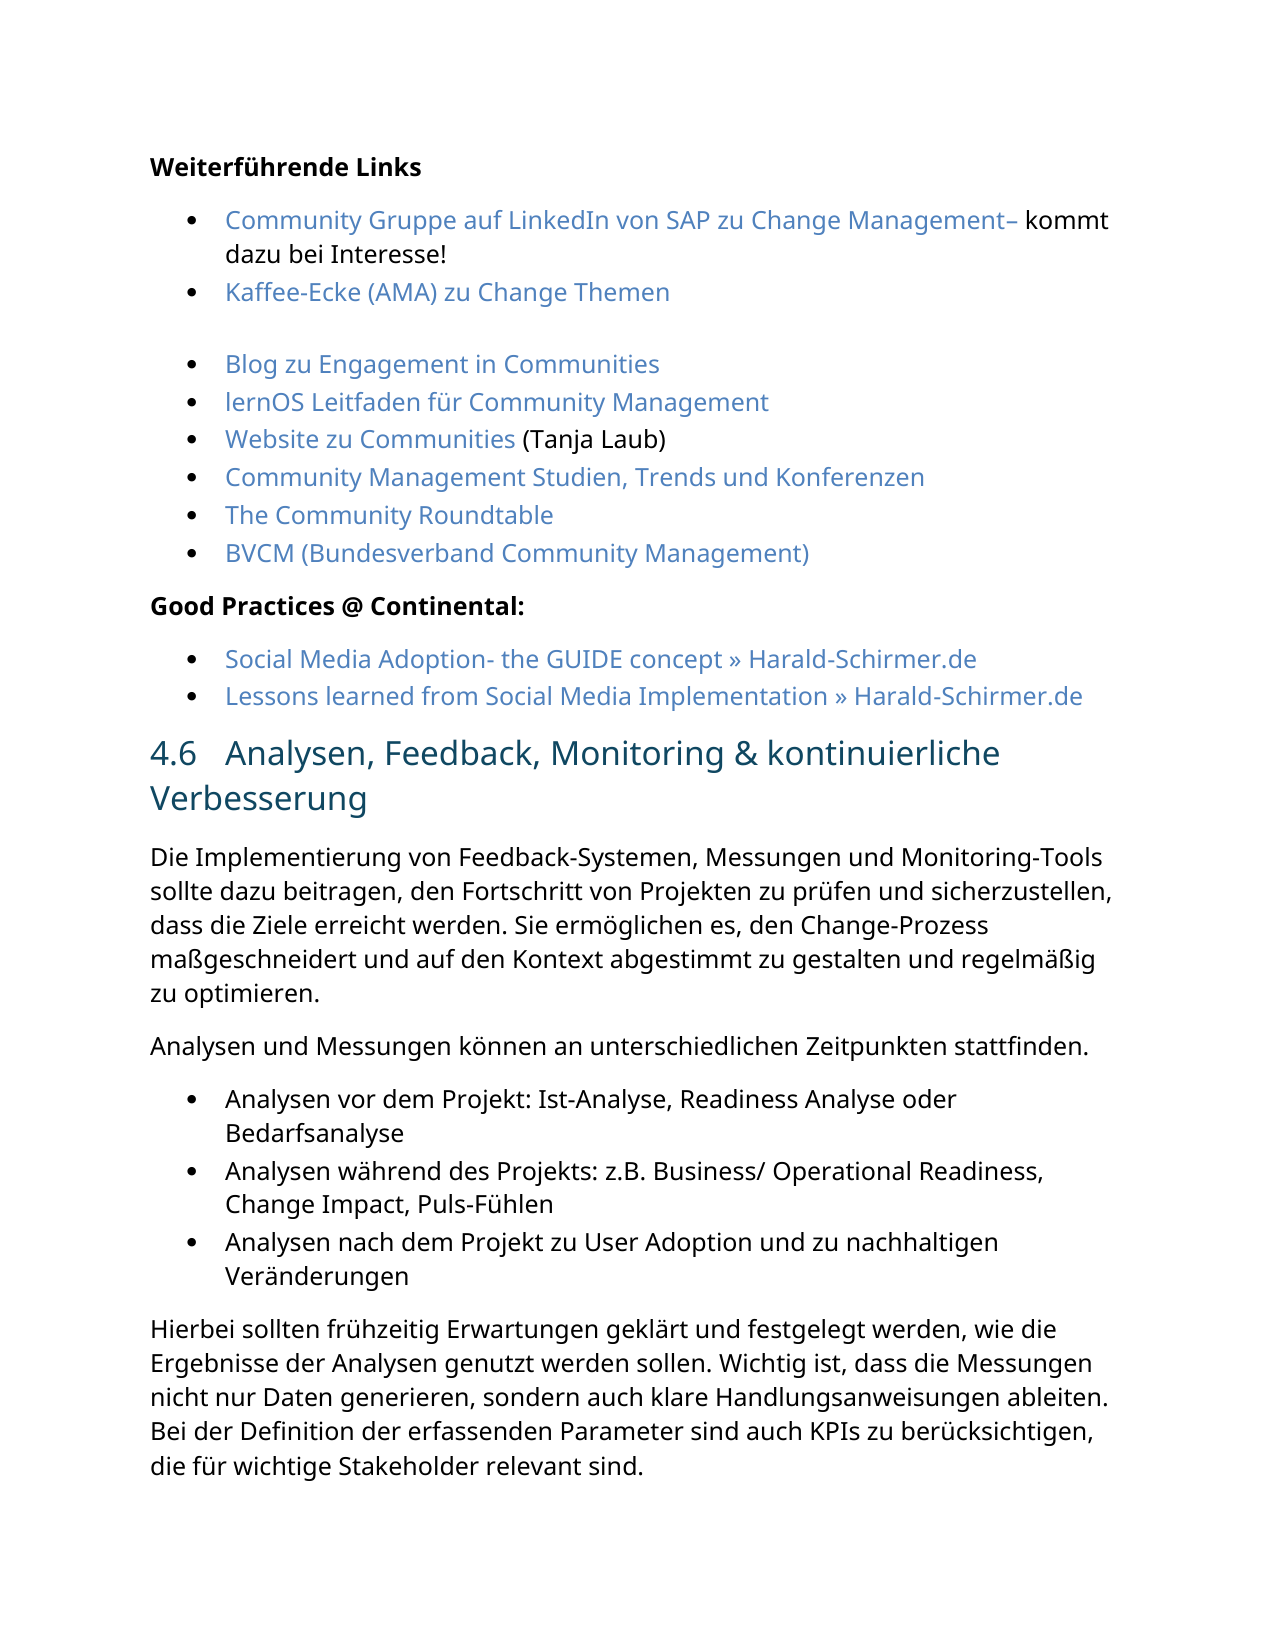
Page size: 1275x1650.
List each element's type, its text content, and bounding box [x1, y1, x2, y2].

list Analysen vor dem Projekt: Ist-Analyse, Readiness Analyse oder Bedarfsanalyse [187, 1081, 1125, 1149]
list Community Management Studien, Trends und Konferenzen [187, 460, 1125, 494]
list Analysen nach dem Projekt zu User Adoption und zu nachhaltigen Veränderungen [187, 1225, 1125, 1293]
text Weiterführende Links [150, 150, 1125, 184]
list Social Media Adoption- the GUIDE concept » Harald-Schirmer.de [187, 641, 1125, 675]
list Analysen während des Projekts: z.B. Business/ Operational Readiness, Change Impact, Puls-Fühlen [187, 1153, 1125, 1221]
list Blog zu Engagement in Communities [187, 347, 1125, 381]
list Website zu Communities (Tanja Laub) [187, 422, 1125, 456]
list Kaffee-Ecke (AMA) zu Change Themen [187, 275, 1125, 343]
list The Community Roundtable [187, 498, 1125, 532]
text Analysen und Messungen können an unterschiedlichen Zeitpunkten stattfinden. [150, 1028, 1125, 1062]
text Good Practices @ Continental: [150, 588, 1125, 622]
list lernOS Leitfaden für Community Management [187, 384, 1125, 418]
list Community Gruppe auf LinkedIn von SAP zu Change Management– kommt dazu bei Interesse! [187, 203, 1125, 271]
list Lessons learned from Social Media Implementation » Harald-Schirmer.de [187, 679, 1125, 713]
list BVCM (Bundesverband Community Management) [187, 536, 1125, 570]
subtitle 4.6 Analysen, Feedback, Monitoring & kontinuierliche Verbesserung [150, 730, 1125, 821]
text Die Implementierung von Feedback-Systemen, Messungen und Monitoring-Tools sollte dazu beitragen, den Fortschritt von Projekten zu prüfen und sicherzustellen, dass die Ziele erreicht werden. Sie ermöglichen es, den Change-Prozess maßgeschneidert und auf den Kontext abgestimmt zu gestalten und regelmäßig zu optimieren. [150, 839, 1125, 1010]
